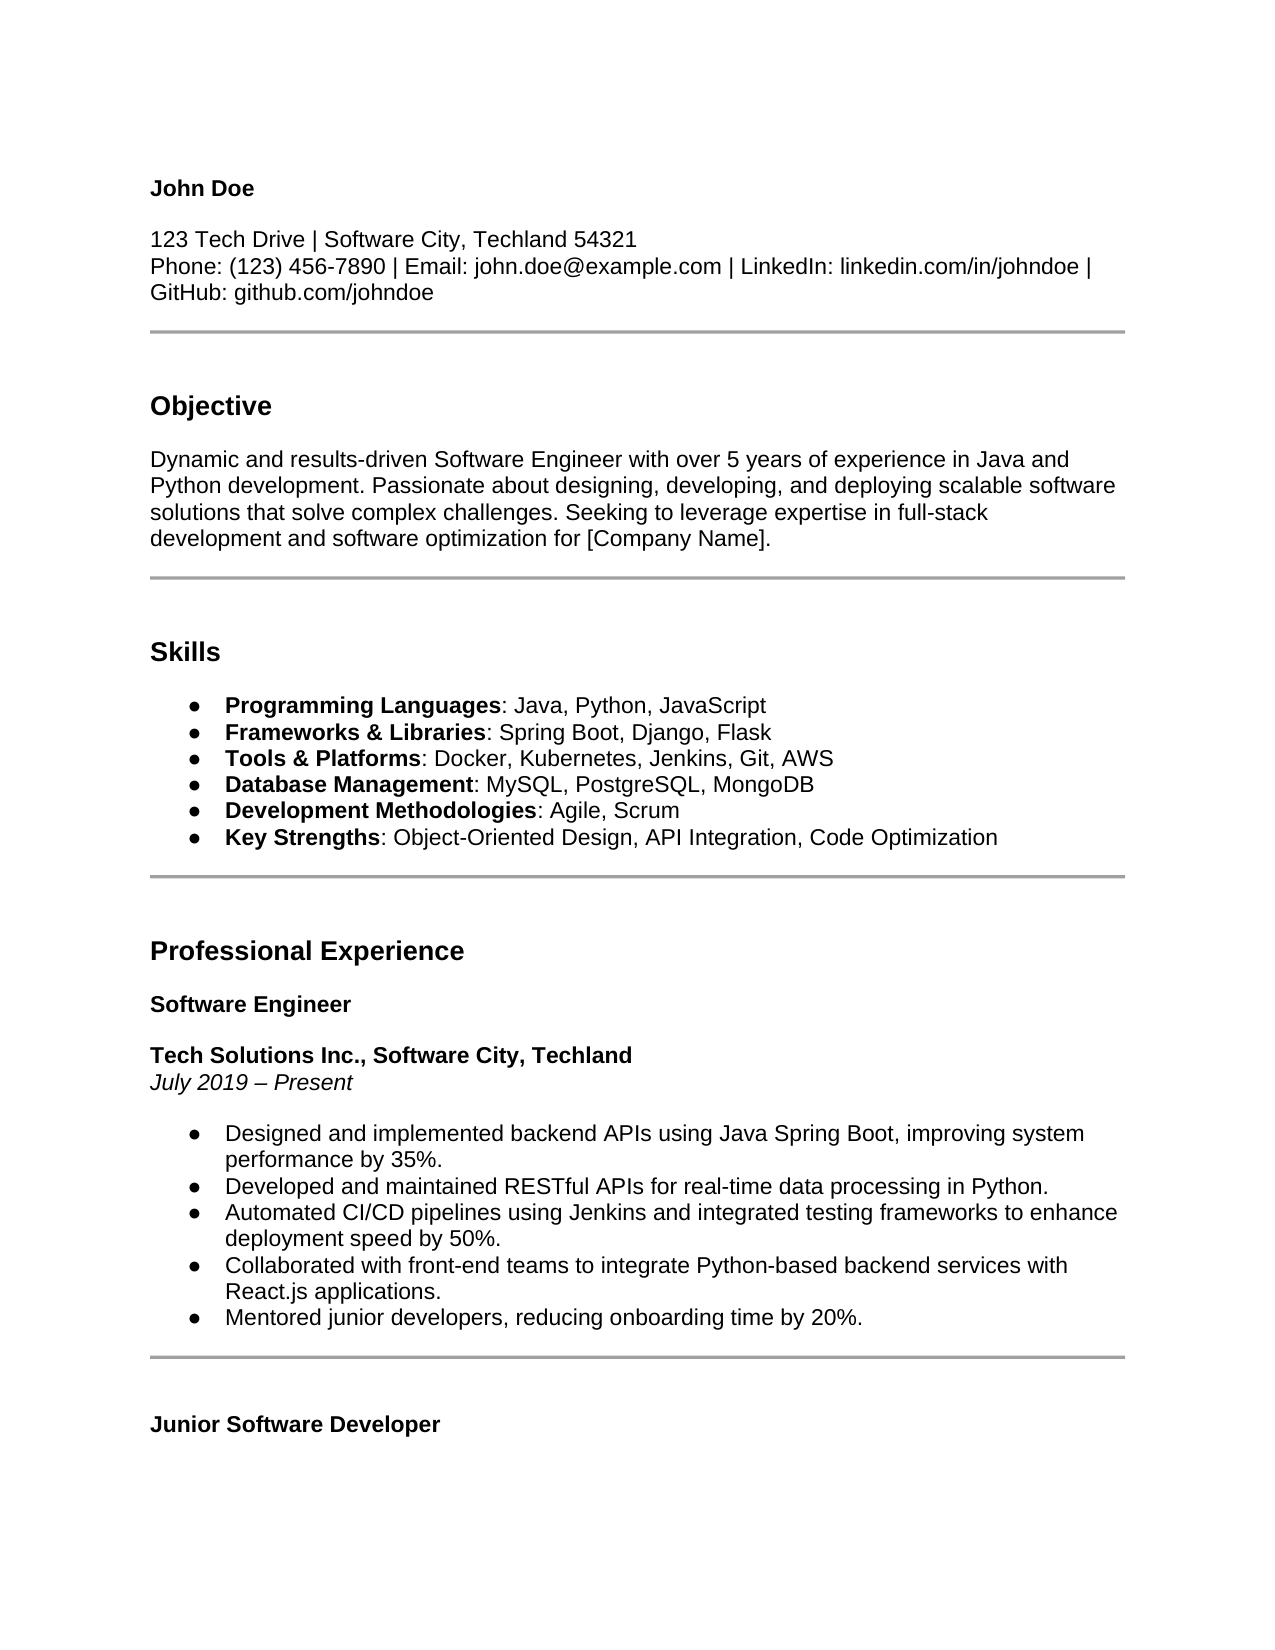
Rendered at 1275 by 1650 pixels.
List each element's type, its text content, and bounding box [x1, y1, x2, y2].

text Tech Solutions Inc., Software City, Techland July 2019 – Present [150, 1042, 1125, 1095]
list Programming Languages: Java, Python, JavaScript [187, 692, 1125, 718]
subtitle John Doe [150, 175, 1125, 201]
subtitle Software Engineer [150, 991, 1125, 1017]
list Key Strengths: Object-Oriented Design, API Integration, Code Optimization [187, 824, 1125, 850]
list Automated CI/CD pipelines using Jenkins and integrated testing frameworks to enhance deployment speed by 50%. [187, 1199, 1125, 1252]
list Mentored junior developers, reducing onboarding time by 20%. [187, 1304, 1125, 1331]
subtitle Skills [150, 636, 1125, 667]
text 123 Tech Drive | Software City, Techland 54321 Phone: (123) 456-7890 | Email: john.doe@example.com | LinkedIn: linkedin.com/in/johndoe | GitHub: github.com/johndoe [150, 226, 1125, 305]
list Developed and maintained RESTful APIs for real-time data processing in Python. [187, 1173, 1125, 1199]
list Collaborated with front-end teams to integrate Python-based backend services with React.js applications. [187, 1252, 1125, 1304]
list Development Methodologies: Agile, Scrum [187, 797, 1125, 824]
subtitle Professional Experience [150, 934, 1125, 966]
list Frameworks & Libraries: Spring Boot, Django, Flask [187, 718, 1125, 745]
subtitle Objective [150, 390, 1125, 421]
list Tools & Platforms: Docker, Kubernetes, Jenkins, Git, AWS [187, 745, 1125, 771]
list Designed and implemented backend APIs using Java Spring Boot, improving system performance by 35%. [187, 1120, 1125, 1173]
text Dynamic and results-driven Software Engineer with over 5 years of experience in Java and Python development. Passionate about designing, developing, and deploying scalable software solutions that solve complex challenges. Seeking to leverage expertise in full-stack development and software optimization for [Company Name]. [150, 446, 1125, 551]
list Database Management: MySQL, PostgreSQL, MongoDB [187, 771, 1125, 797]
subtitle Junior Software Developer [150, 1411, 1125, 1437]
